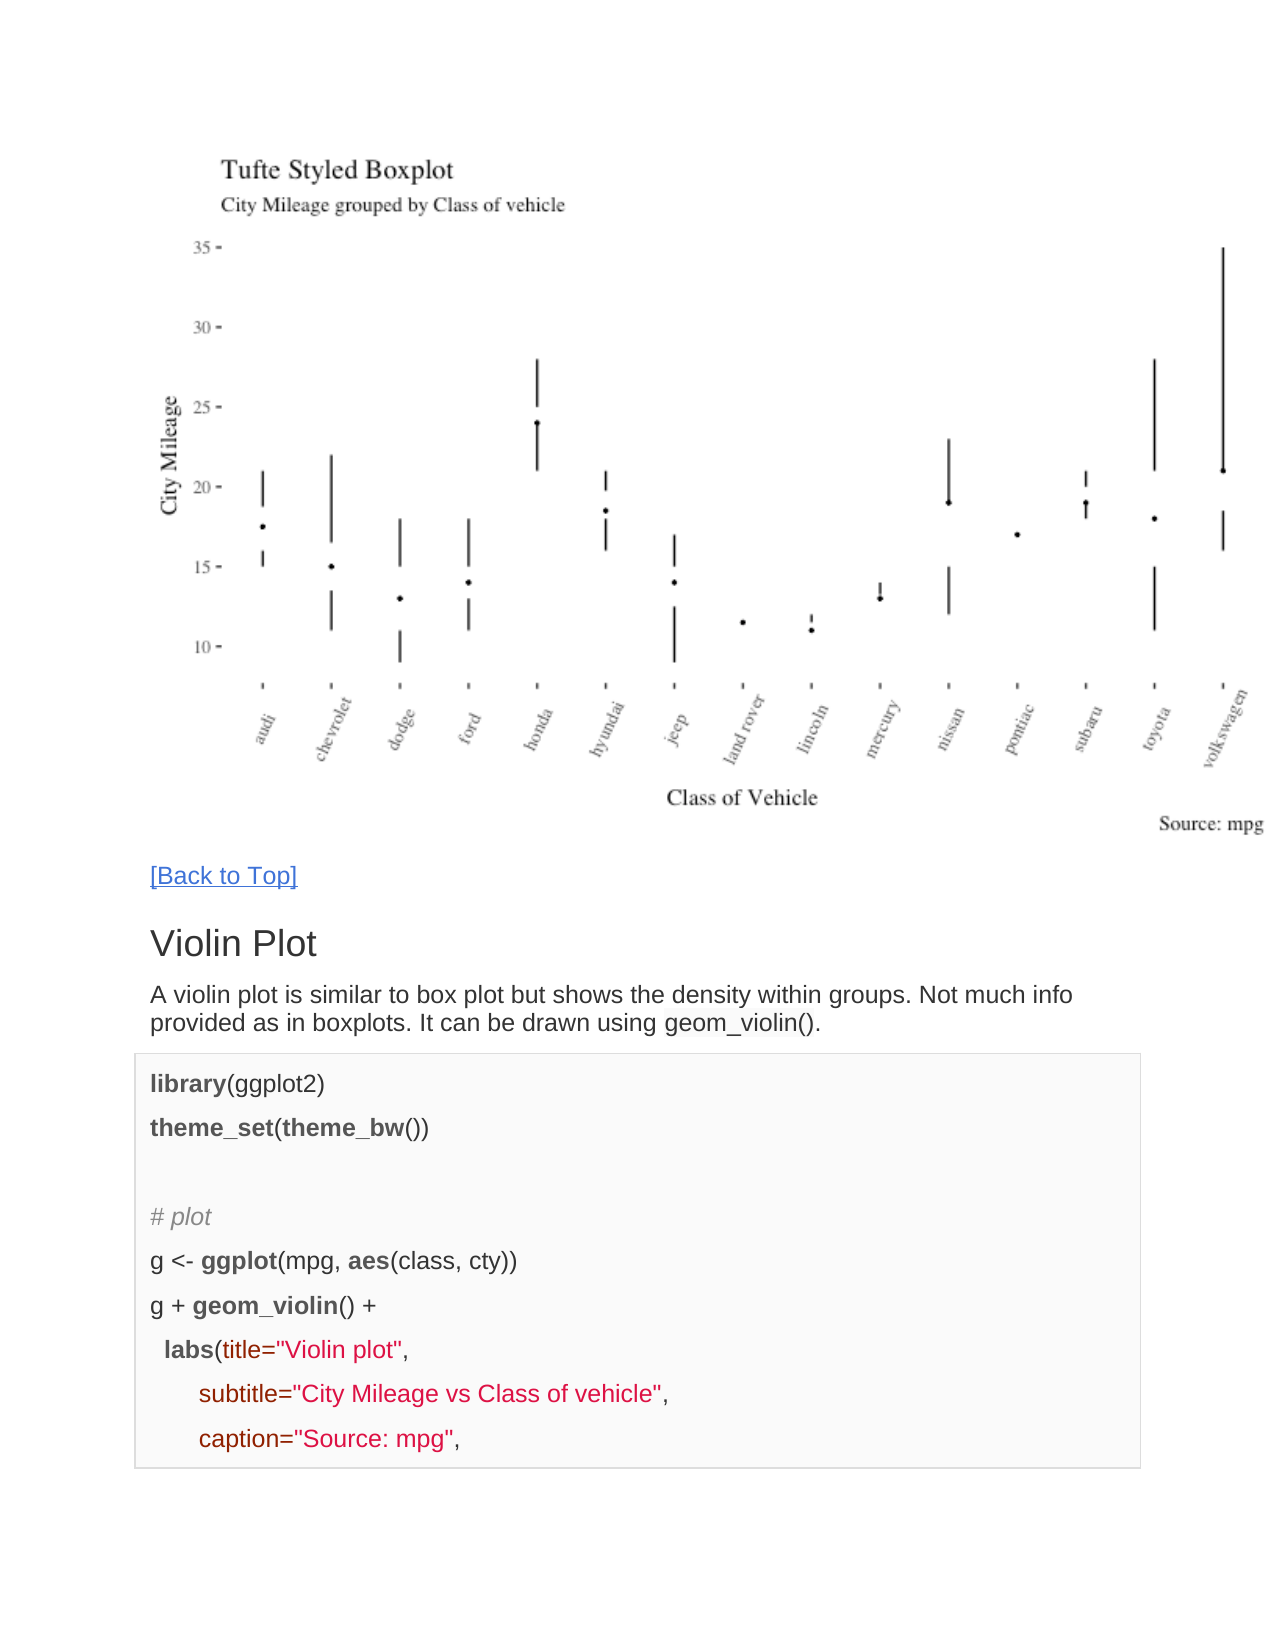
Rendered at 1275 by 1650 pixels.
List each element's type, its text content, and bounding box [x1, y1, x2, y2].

text theme_set(theme_bw()) [136, 1097, 1140, 1141]
picture [150, 150, 1275, 846]
text A violin plot is similar to box plot but shows the density within groups. Not much info provided as in boxplots. It can be drawn using geom_violin(). [150, 979, 1125, 1037]
subtitle Violin Plot [150, 921, 1125, 964]
text # plot [136, 1186, 1140, 1230]
text g <- ggplot(mpg, aes(class, cty)) [136, 1230, 1140, 1274]
text labs(title="Violin plot", [136, 1319, 1140, 1363]
text caption="Source: mpg", [136, 1408, 1140, 1467]
text g + geom_violin() + [136, 1274, 1140, 1319]
text [Back to Top] [150, 861, 1125, 889]
text library(ggplot2) [136, 1054, 1140, 1097]
text subtitle="City Mileage vs Class of vehicle", [136, 1363, 1140, 1408]
